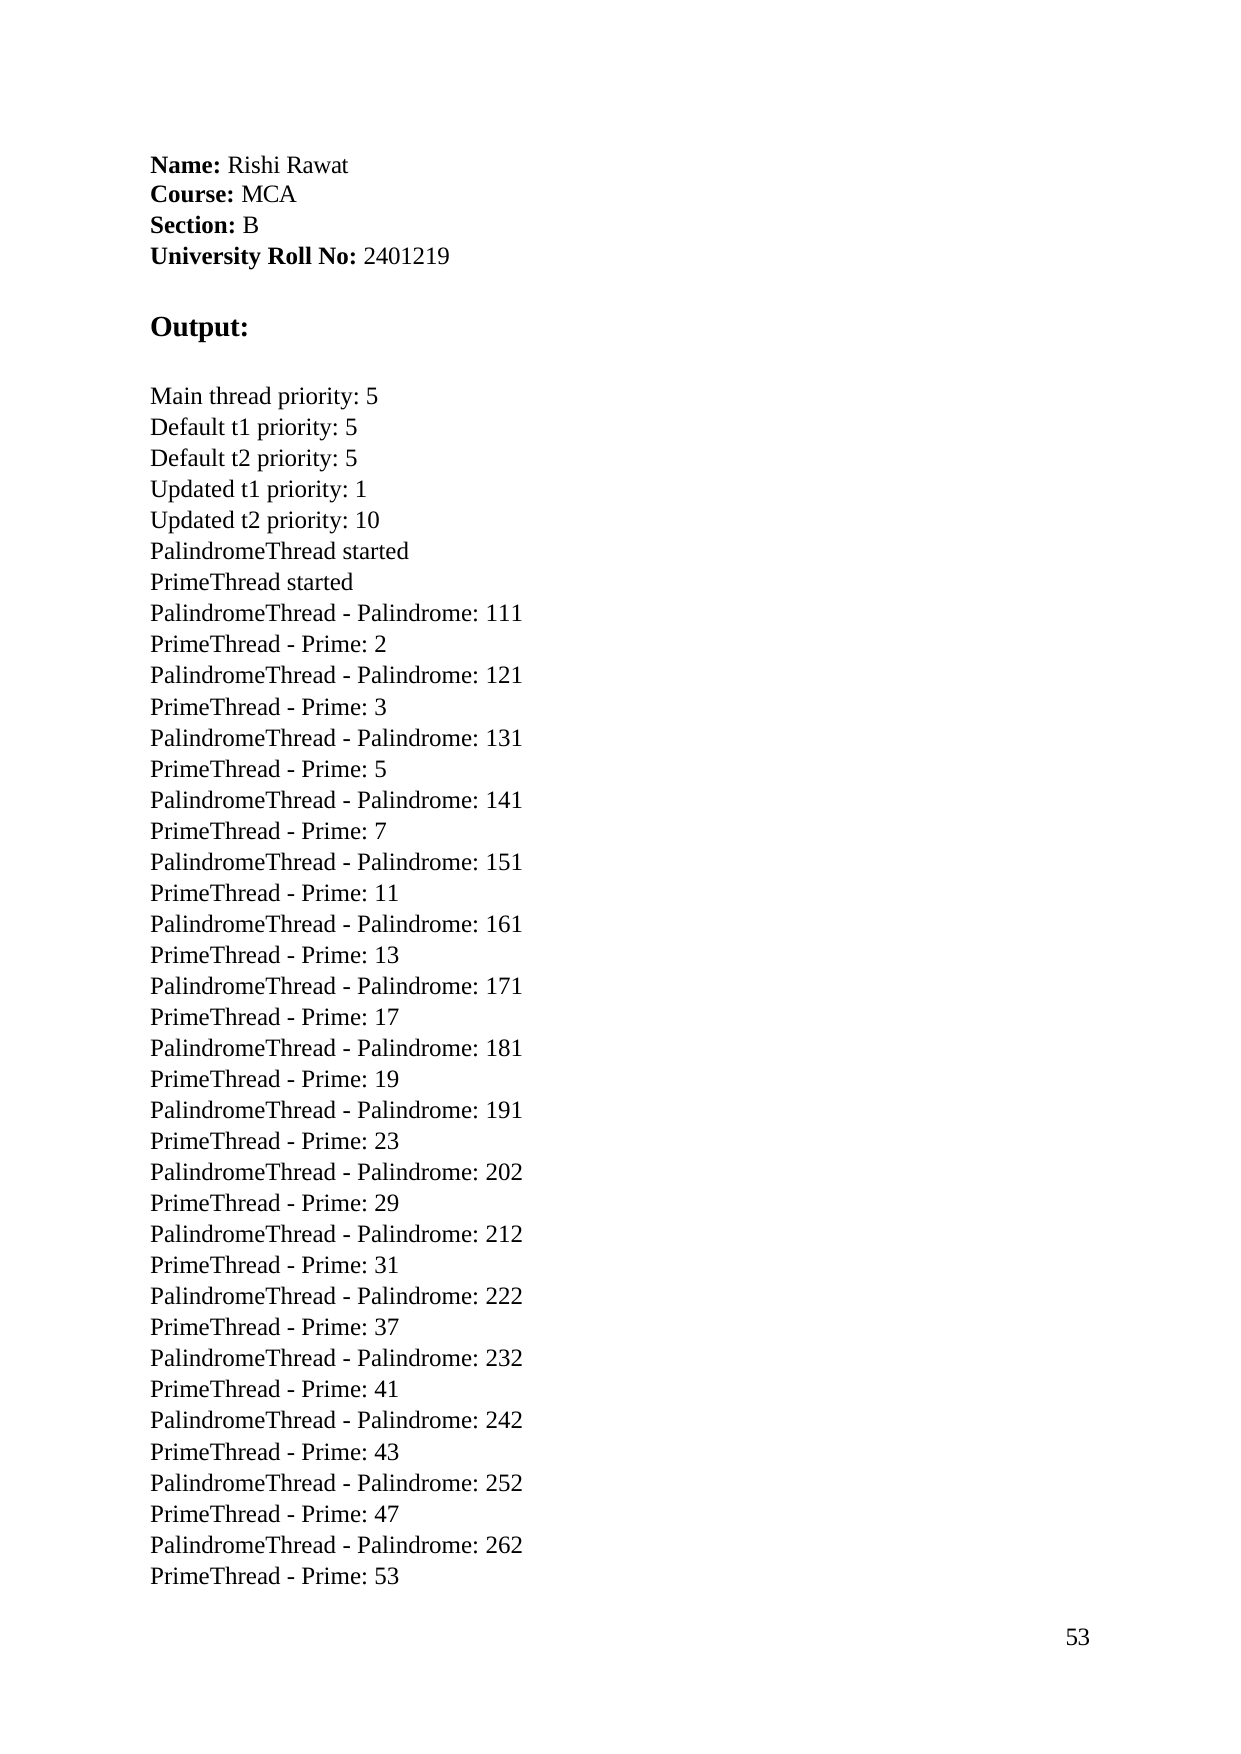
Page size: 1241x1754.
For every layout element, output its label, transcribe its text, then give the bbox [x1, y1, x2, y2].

text University Roll No: 2401219 [150, 241, 1093, 270]
text PalindromeThread - Palindrome: 111 PrimeThread - Prime: 2 PalindromeThread - Palindrome: 121 PrimeThread - Prime: 3 PalindromeThread - Palindrome: 131 PrimeThread - Prime: 5 PalindromeThread - Palindrome: 141 PrimeThread - Prime: 7 PalindromeThread - Palindrome: 151 PrimeThread - Prime: 11 PalindromeThread - Palindrome: 161 PrimeThread - Prime: 13 PalindromeThread - Palindrome: 171 PrimeThread - Prime: 17 PalindromeThread - Palindrome: 181 PrimeThread - Prime: 19 PalindromeThread - Palindrome: 191 PrimeThread - Prime: 23 PalindromeThread - Palindrome: 202 PrimeThread - Prime: 29 PalindromeThread - Palindrome: 212 PrimeThread - Prime: 31 PalindromeThread - Palindrome: 222 PrimeThread - Prime: 37 PalindromeThread - Palindrome: 232 PrimeThread - Prime: 41 PalindromeThread - Palindrome: 242 PrimeThread - Prime: 43 PalindromeThread - Palindrome: 252 PrimeThread - Prime: 47 PalindromeThread - Palindrome: 262 PrimeThread - Prime: 53 [150, 598, 561, 1589]
subtitle Output: [150, 309, 1093, 342]
subtitle Section: B [150, 210, 1093, 239]
text Course: MCA [150, 179, 1093, 208]
text Main thread priority: 5 Default t1 priority: 5 Default t2 priority: 5 Updated t1 priority: 1 Updated t2 priority: 10 PalindromeThread started PrimeThread started [150, 381, 416, 596]
